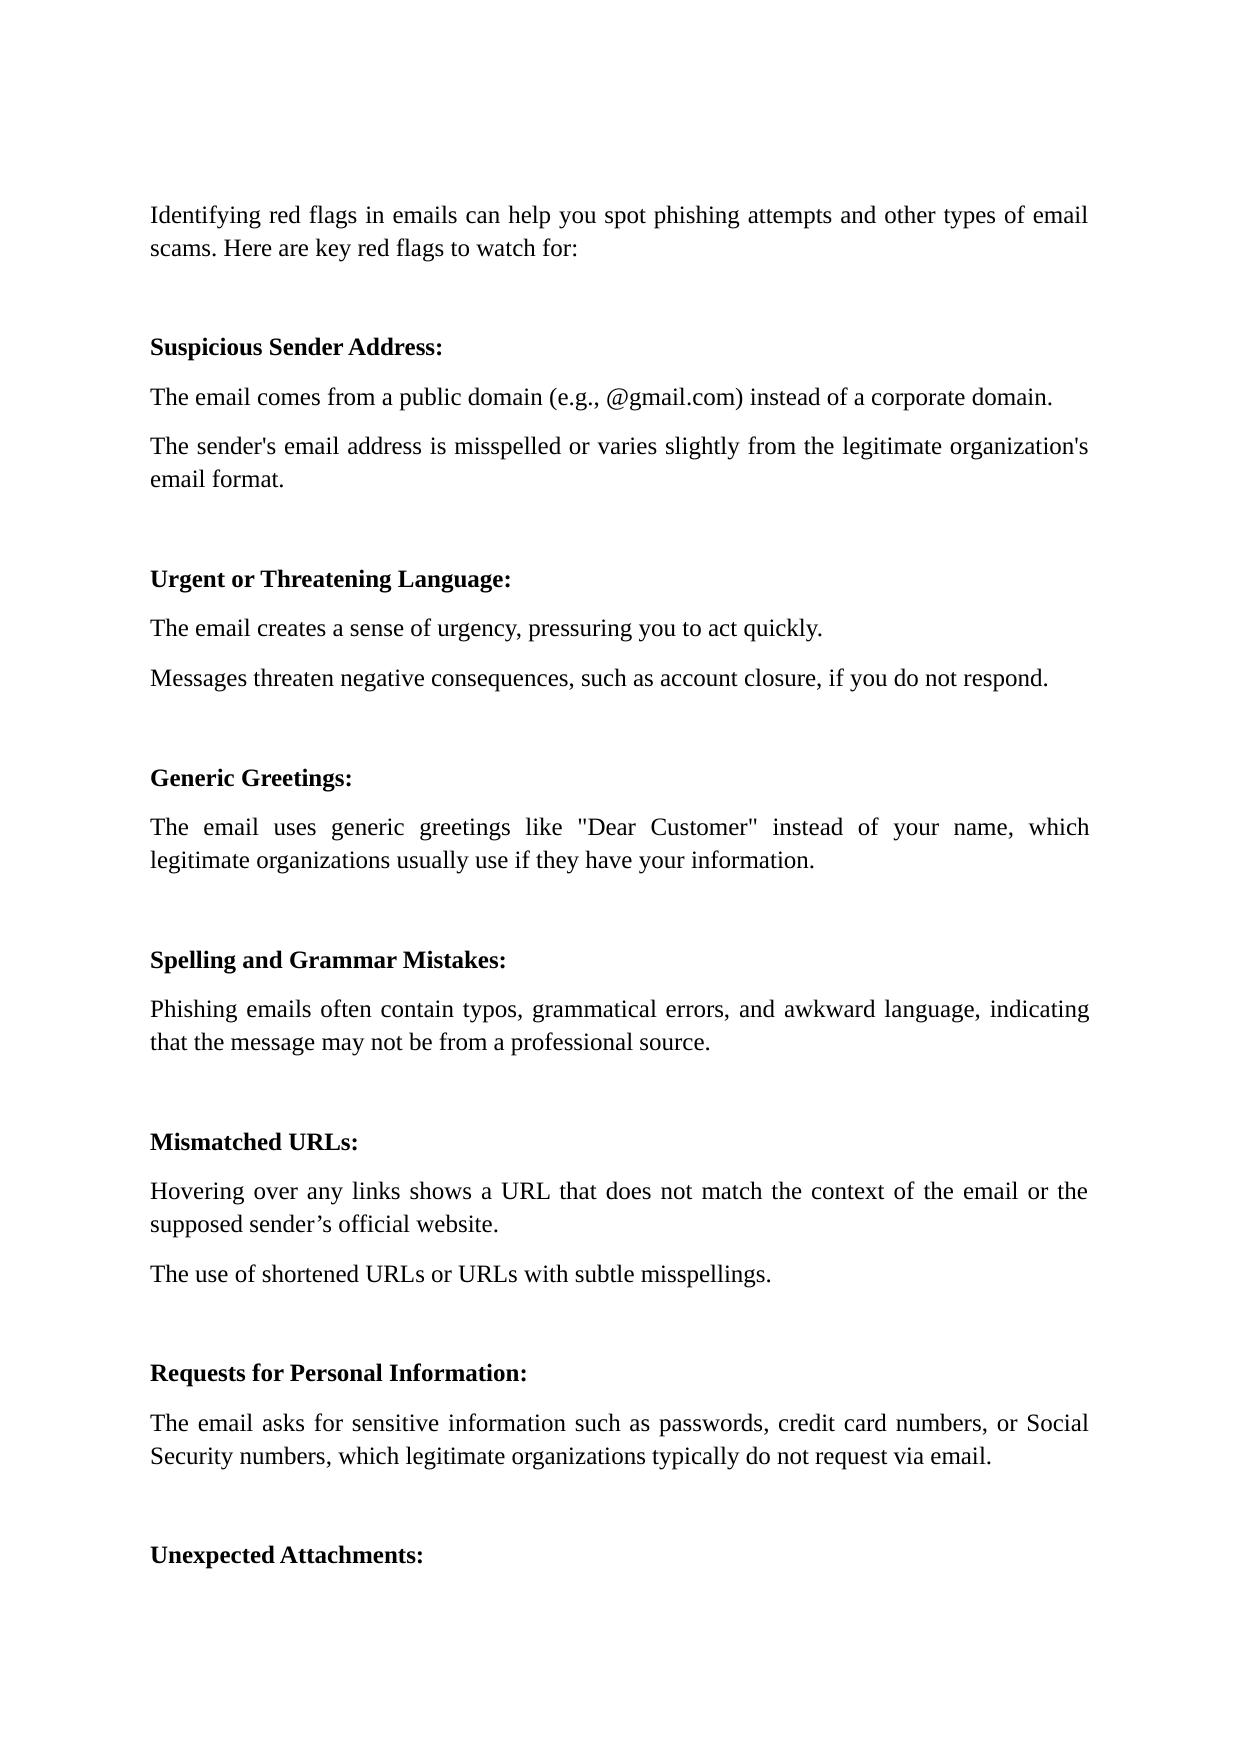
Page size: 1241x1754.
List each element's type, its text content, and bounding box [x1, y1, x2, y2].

text Urgent or Threatening Language: [150, 564, 1090, 593]
text Generic Greetings: [150, 763, 1090, 791]
text Spelling and Grammar Mistakes: [150, 945, 1090, 973]
text Phishing emails often contain typos, grammatical errors, and awkward language, indicating that the message may not be from a professional source. [150, 994, 1090, 1056]
text Messages threaten negative consequences, such as account closure, if you do not respond. [150, 663, 1090, 692]
text The sender's email address is misspelled or varies slightly from the legitimate organization's email format. [150, 431, 1090, 493]
text The email creates a sense of urgency, pressuring you to act quickly. [150, 613, 1090, 642]
text The email uses generic greetings like "Dear Customer" instead of your name, which legitimate organizations usually use if they have your information. [150, 812, 1090, 874]
text Requests for Personal Information: [150, 1358, 1090, 1387]
text The email asks for sensitive information such as passwords, credit card numbers, or Social Security numbers, which legitimate organizations typically do not request via email. [150, 1408, 1090, 1470]
text Identifying red flags in emails can help you spot phishing attempts and other types of email scams. Here are key red flags to watch for: [150, 200, 1090, 261]
text The use of shortened URLs or URLs with subtle misspellings. [150, 1259, 1090, 1288]
text Hovering over any links shows a URL that does not match the context of the email or the supposed sender’s official website. [150, 1176, 1090, 1238]
text Mismatched URLs: [150, 1127, 1090, 1156]
text Unexpected Attachments: [150, 1541, 1090, 1569]
text The email comes from a public domain (e.g., @gmail.com) instead of a corporate domain. [150, 382, 1090, 411]
text Suspicious Sender Address: [150, 332, 1090, 361]
